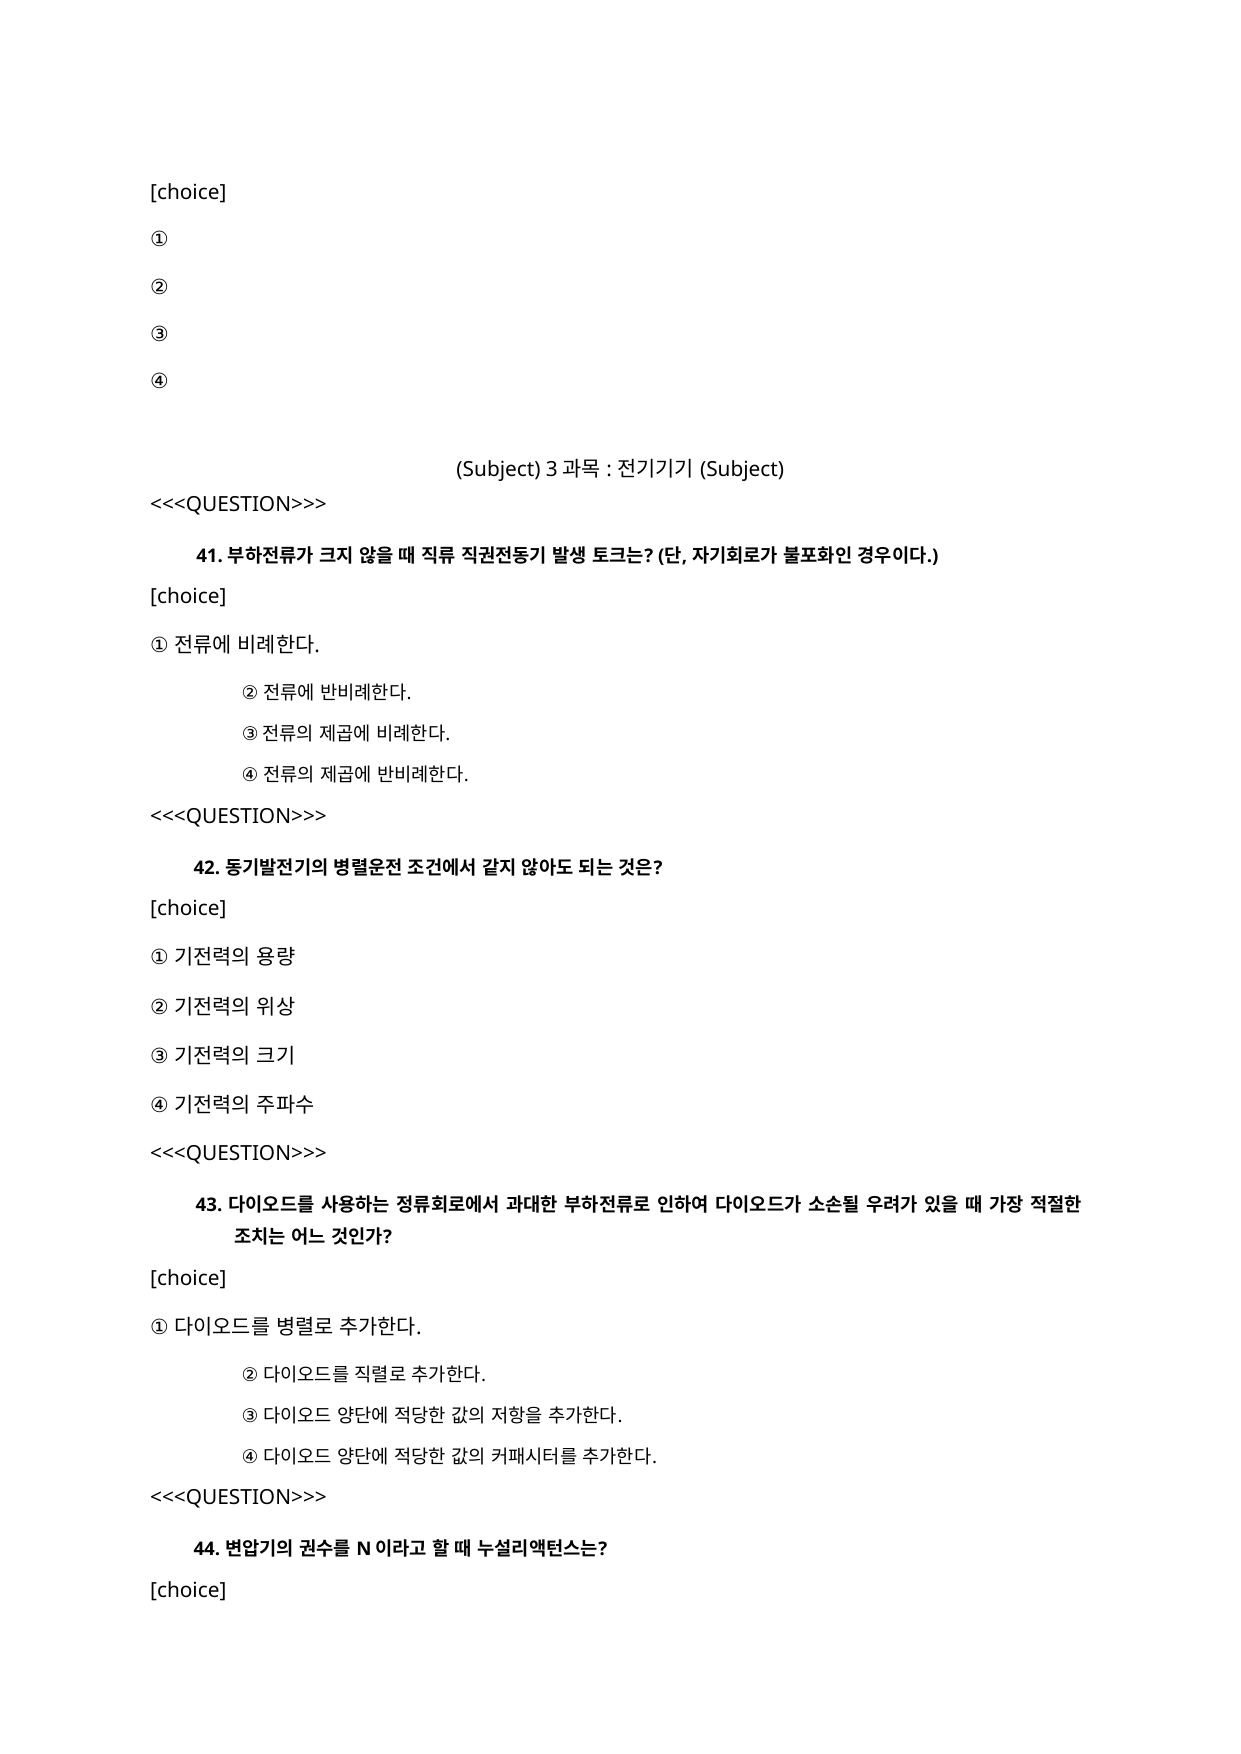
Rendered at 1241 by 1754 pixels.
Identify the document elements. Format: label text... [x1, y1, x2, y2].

text ① 기전력의 용량 [150, 941, 1090, 971]
text 42. 동기발전기의 병렬운전 조건에서 같지 않아도 되는 것은? [193, 852, 1084, 879]
text [choice] [150, 581, 1090, 610]
text ② [150, 272, 1090, 300]
text ③ 다이오드 양단에 적당한 값의 저항을 추가한다. [222, 1401, 1084, 1428]
text <<<QUESTION>>> [150, 801, 1090, 829]
text ④ 전류의 제곱에 반비례한다. [222, 760, 1084, 787]
text ② 다이오드를 직렬로 추가한다. [222, 1360, 1084, 1387]
text [choice] [150, 1263, 1090, 1291]
text ① 다이오드를 병렬로 추가한다. [150, 1310, 1090, 1341]
text ③ [150, 319, 1090, 347]
text ④ 기전력의 주파수 [150, 1089, 1090, 1119]
text ③전류의 제곱에 비례한다. [222, 719, 1084, 746]
text 41. 부하전류가 크지 않을 때 직류 직권전동기 발생 토크는? (단, 자기회로가 불포화인 경우이다.) [196, 540, 1084, 568]
text ② 전류에 반비례한다. [222, 678, 1084, 705]
text ② 기전력의 위상 [150, 990, 1090, 1020]
text [choice] [150, 1575, 1090, 1603]
text ① 전류에 비례한다. [150, 629, 1090, 659]
text ③ 기전력의 크기 [150, 1039, 1090, 1069]
text 44. 변압기의 권수를 N이라고 할 때 누설리액턴스는? [193, 1534, 1084, 1561]
text [choice] [150, 177, 1090, 206]
text [choice] [150, 893, 1090, 922]
text <<<QUESTION>>> [150, 1138, 1090, 1166]
text 43. 다이오드를 사용하는 정류회로에서 과대한 부하전류로 인하여 다이오드가 소손될 우려가 있을 때 가장 적절한 조치는 어느 것인가? [195, 1189, 1084, 1249]
text (Subject) 3과목 : 전기기기 (Subject) [150, 453, 1090, 483]
text <<<QUESTION>>> [150, 1482, 1090, 1511]
text ④ 다이오드 양단에 적당한 값의 커패시터를 추가한다. [222, 1442, 1084, 1469]
text ④ [150, 366, 1090, 395]
text ① [150, 224, 1090, 253]
text <<<QUESTION>>> [150, 489, 1090, 517]
